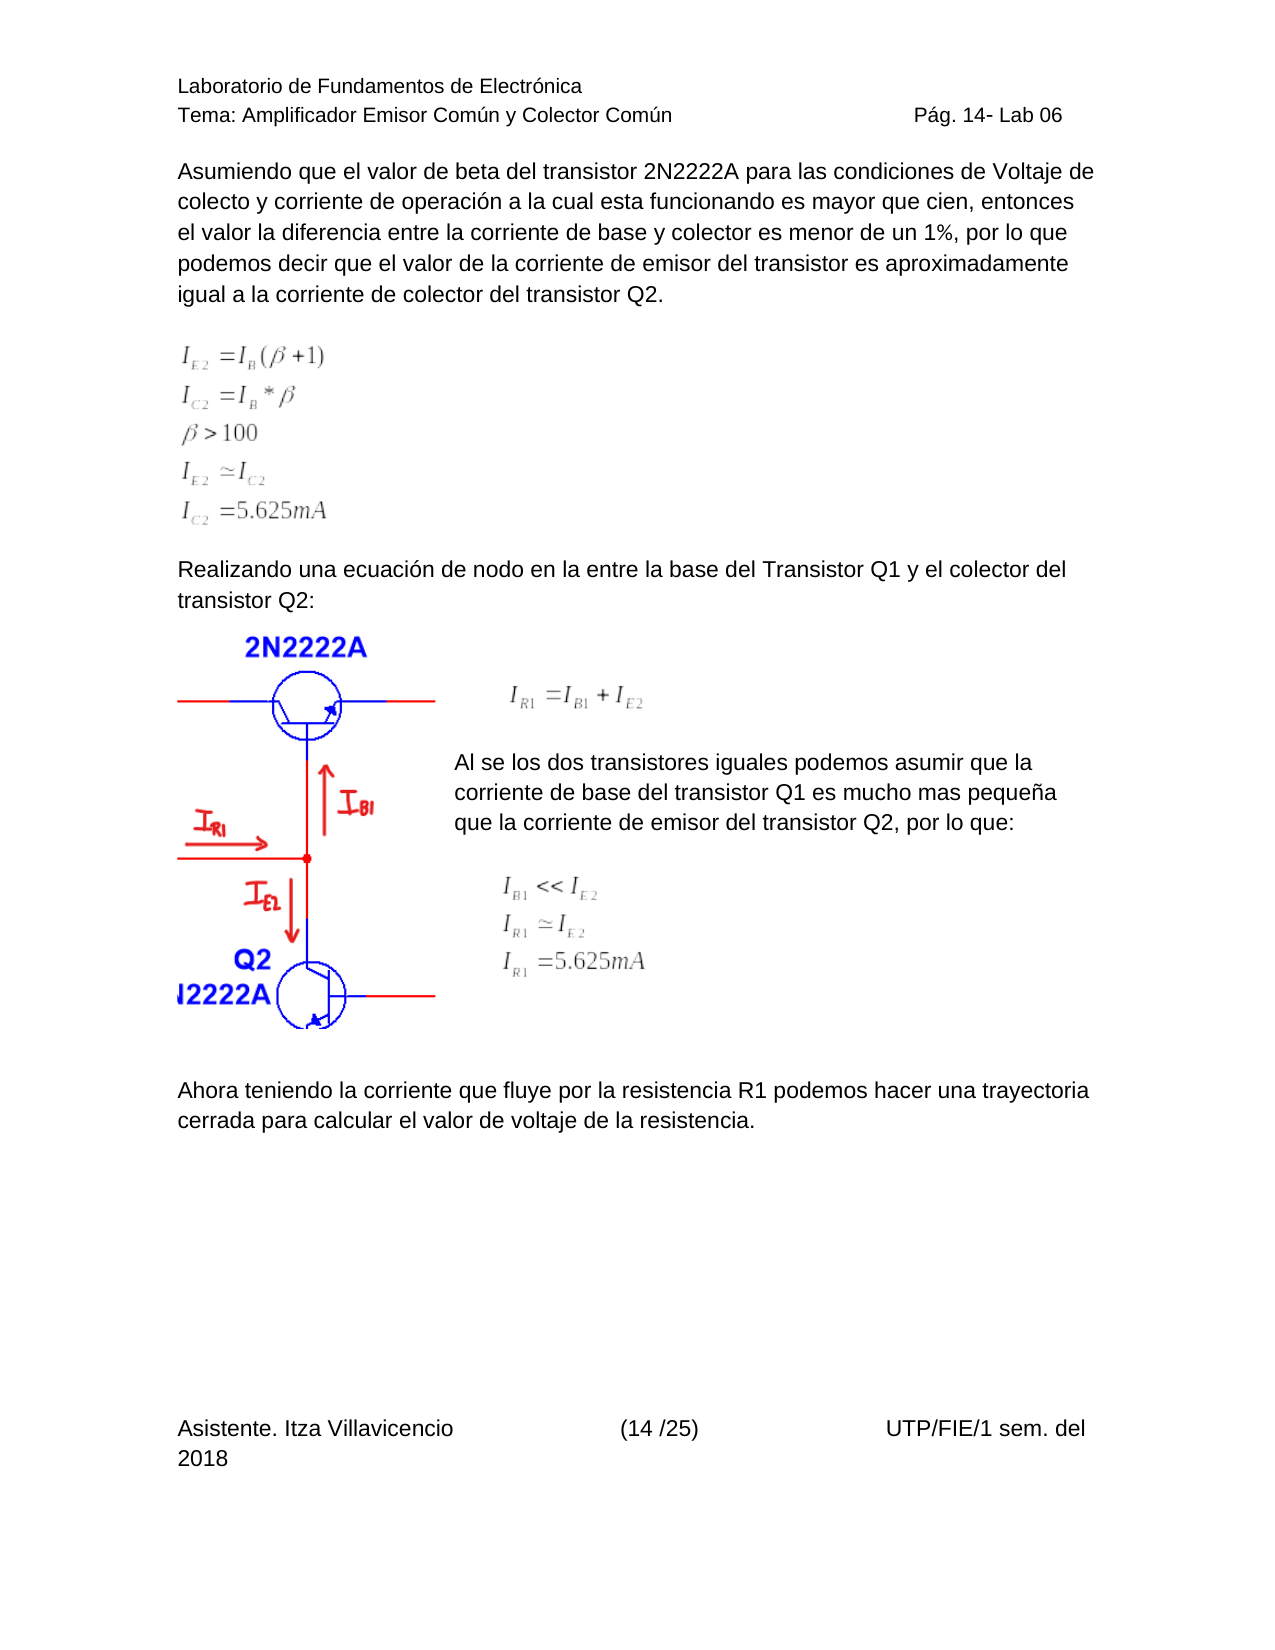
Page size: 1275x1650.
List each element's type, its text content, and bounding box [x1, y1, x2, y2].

text Ahora teniendo la corriente que fluye por la resistencia R1 podemos hacer una trayectoria cerrada para calcular el valor de voltaje de la resistencia. [177, 1077, 1098, 1133]
text Al se los dos transistores iguales podemos asumir que la corriente de base del transistor Q1 es mucho mas pequeña que la corriente de emisor del transistor Q2, por lo que: [436, 749, 1098, 836]
text Realizando una ecuación de nodo en la entre la base del Transistor Q1 y el colector del transistor Q2: [177, 556, 1098, 613]
picture [177, 625, 436, 1029]
text Asumiendo que el valor de beta del transistor 2N2222A para las condiciones de Voltaje de colecto y corriente de operación a la cual esta funcionando es mayor que cien, entonces el valor la diferencia entre la corriente de base y colector es menor de un 1%, por lo que podemos decir que el valor de la corriente de emisor del transistor es aproximadamente igual a la corriente de colector del transistor Q2. [177, 158, 1098, 307]
